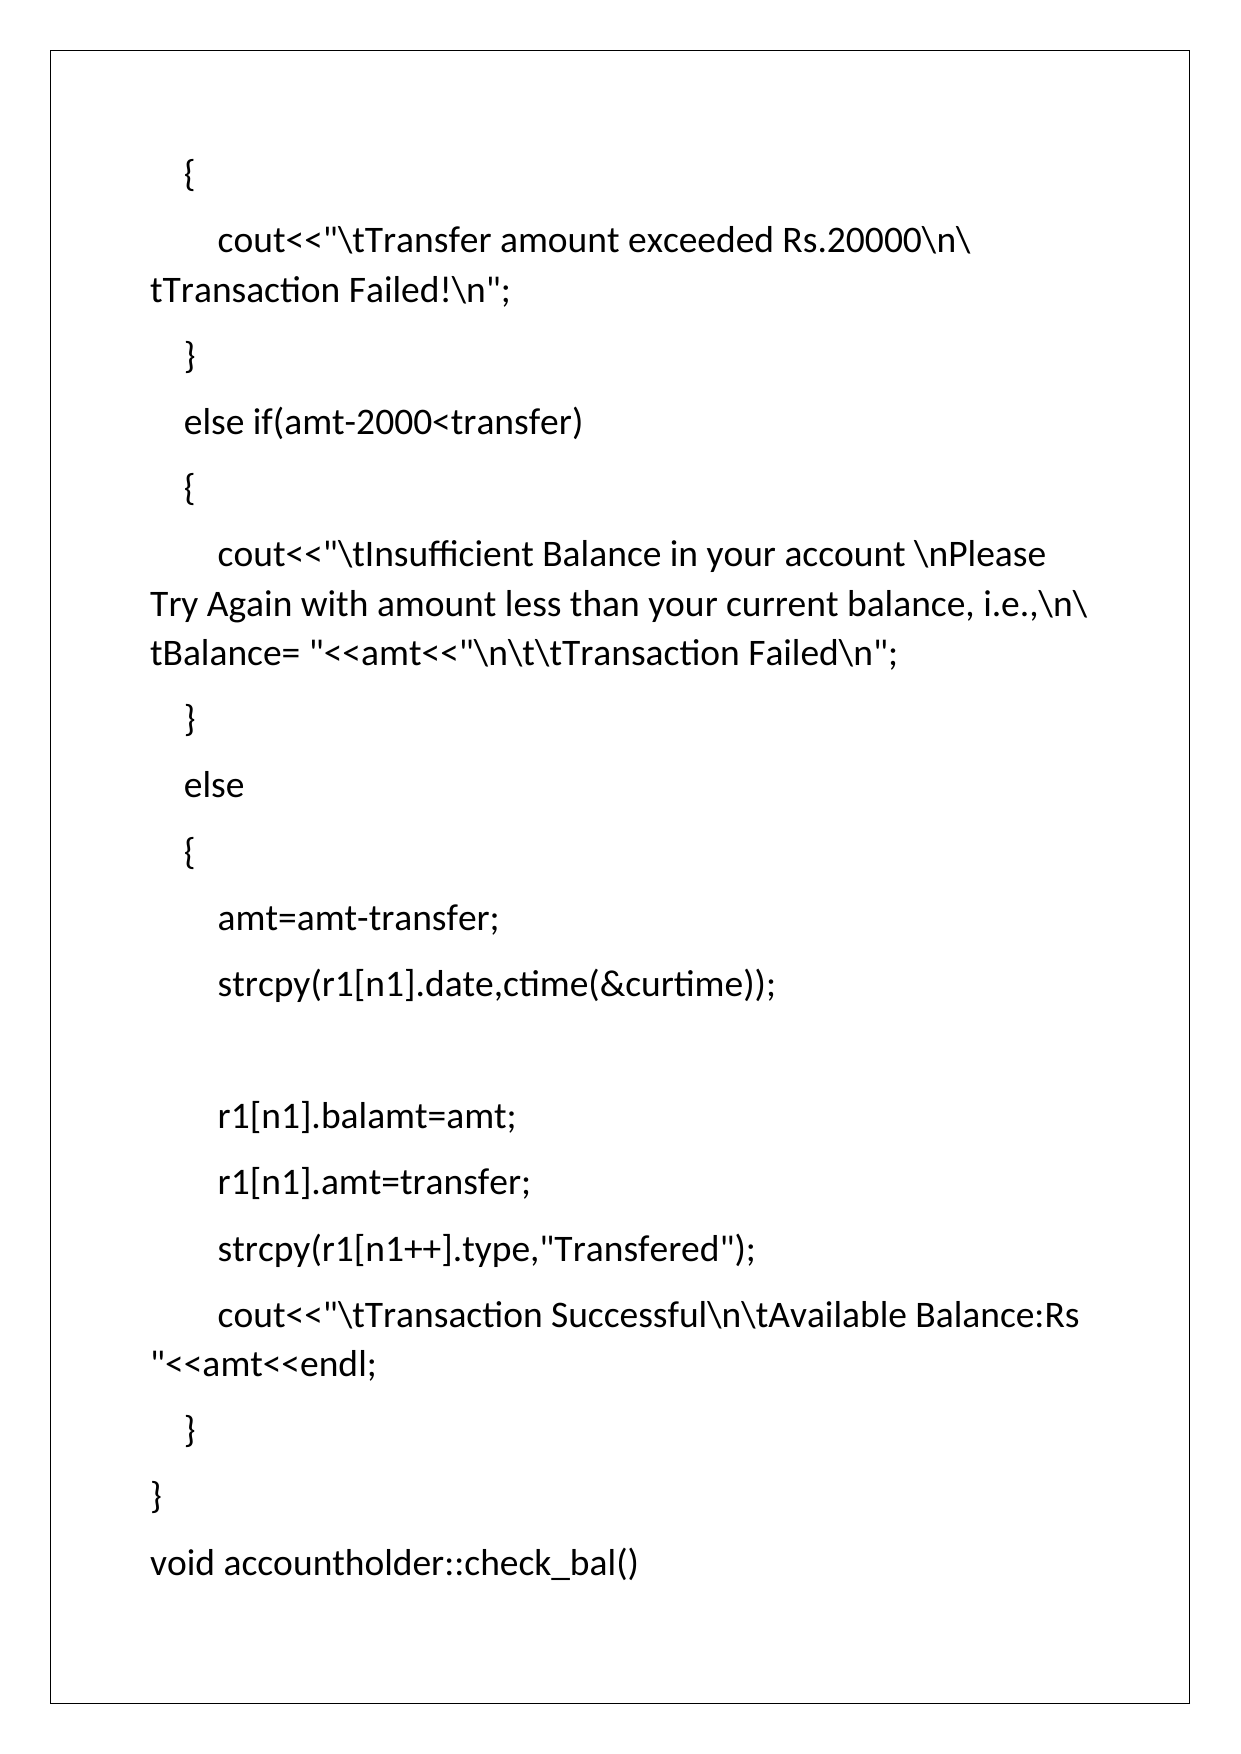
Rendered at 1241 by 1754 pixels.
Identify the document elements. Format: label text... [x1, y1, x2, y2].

text strcpy(r1[n1].date,ctime(&curtime)); [150, 960, 1090, 1006]
text amt=amt-transfer; [150, 894, 1090, 939]
text r1[n1].amt=transfer; [150, 1158, 1090, 1204]
text r1[n1].balamt=amt; [150, 1092, 1090, 1138]
text cout<<"\tTransfer amount exceeded Rs.20000\n\tTransaction Failed!\n"; [150, 216, 1090, 311]
text void accountholder::check_bal() [150, 1538, 1090, 1584]
text cout<<"\tInsufficient Balance in your account \nPlease Try Again with amount less than your current balance, i.e.,\n\tBalance= "<<amt<<"\n\t\tTransaction Failed\n"; [150, 530, 1090, 675]
text { [150, 828, 1090, 873]
text } [150, 332, 1090, 378]
text } [150, 1406, 1090, 1452]
text { [150, 464, 1090, 510]
text { [150, 150, 1090, 196]
text else [150, 761, 1090, 807]
text cout<<"\tTransaction Successful\n\tAvailable Balance:Rs "<<amt<<endl; [150, 1291, 1090, 1386]
text } [150, 1472, 1090, 1518]
text else if(amt-2000<transfer) [150, 398, 1090, 444]
text } [150, 695, 1090, 741]
text strcpy(r1[n1++].type,"Transfered"); [150, 1224, 1090, 1270]
